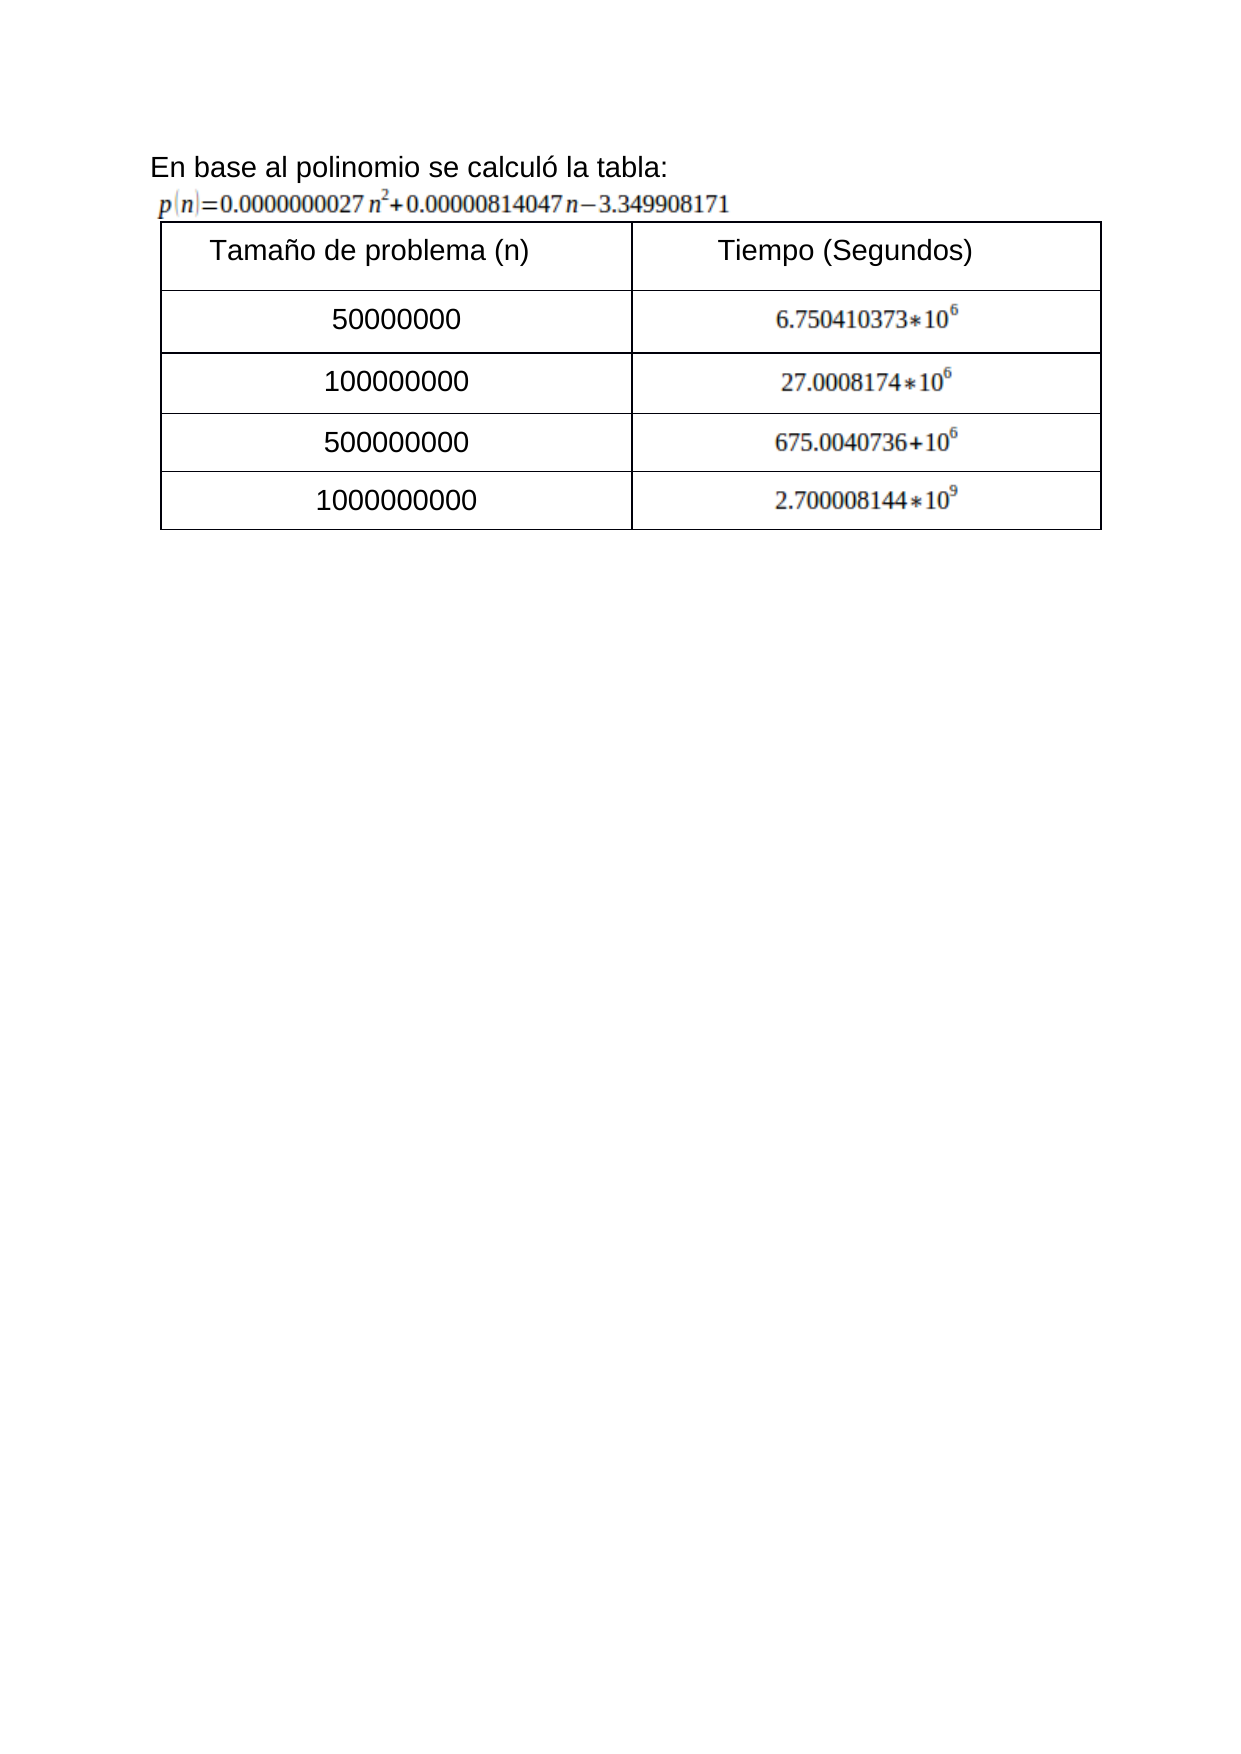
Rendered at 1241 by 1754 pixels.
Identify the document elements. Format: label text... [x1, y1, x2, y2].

table_cell 50000000 [162, 291, 631, 352]
table_cell 500000000 [162, 414, 631, 471]
table_cell [633, 414, 1100, 471]
table_cell [633, 354, 1100, 413]
picture [770, 301, 963, 333]
picture [150, 186, 735, 219]
table_header Tiempo (Segundos) [633, 223, 1100, 290]
table_cell [633, 472, 1100, 529]
picture [769, 424, 964, 456]
text En base al polinomio se calculó la tabla: [150, 150, 1090, 183]
picture [776, 364, 958, 396]
table_cell 100000000 [162, 354, 631, 413]
picture [769, 482, 964, 514]
table_cell [633, 291, 1100, 352]
table_header Tamaño de problema (n) [162, 223, 631, 290]
table_cell 1000000000 [162, 472, 631, 529]
